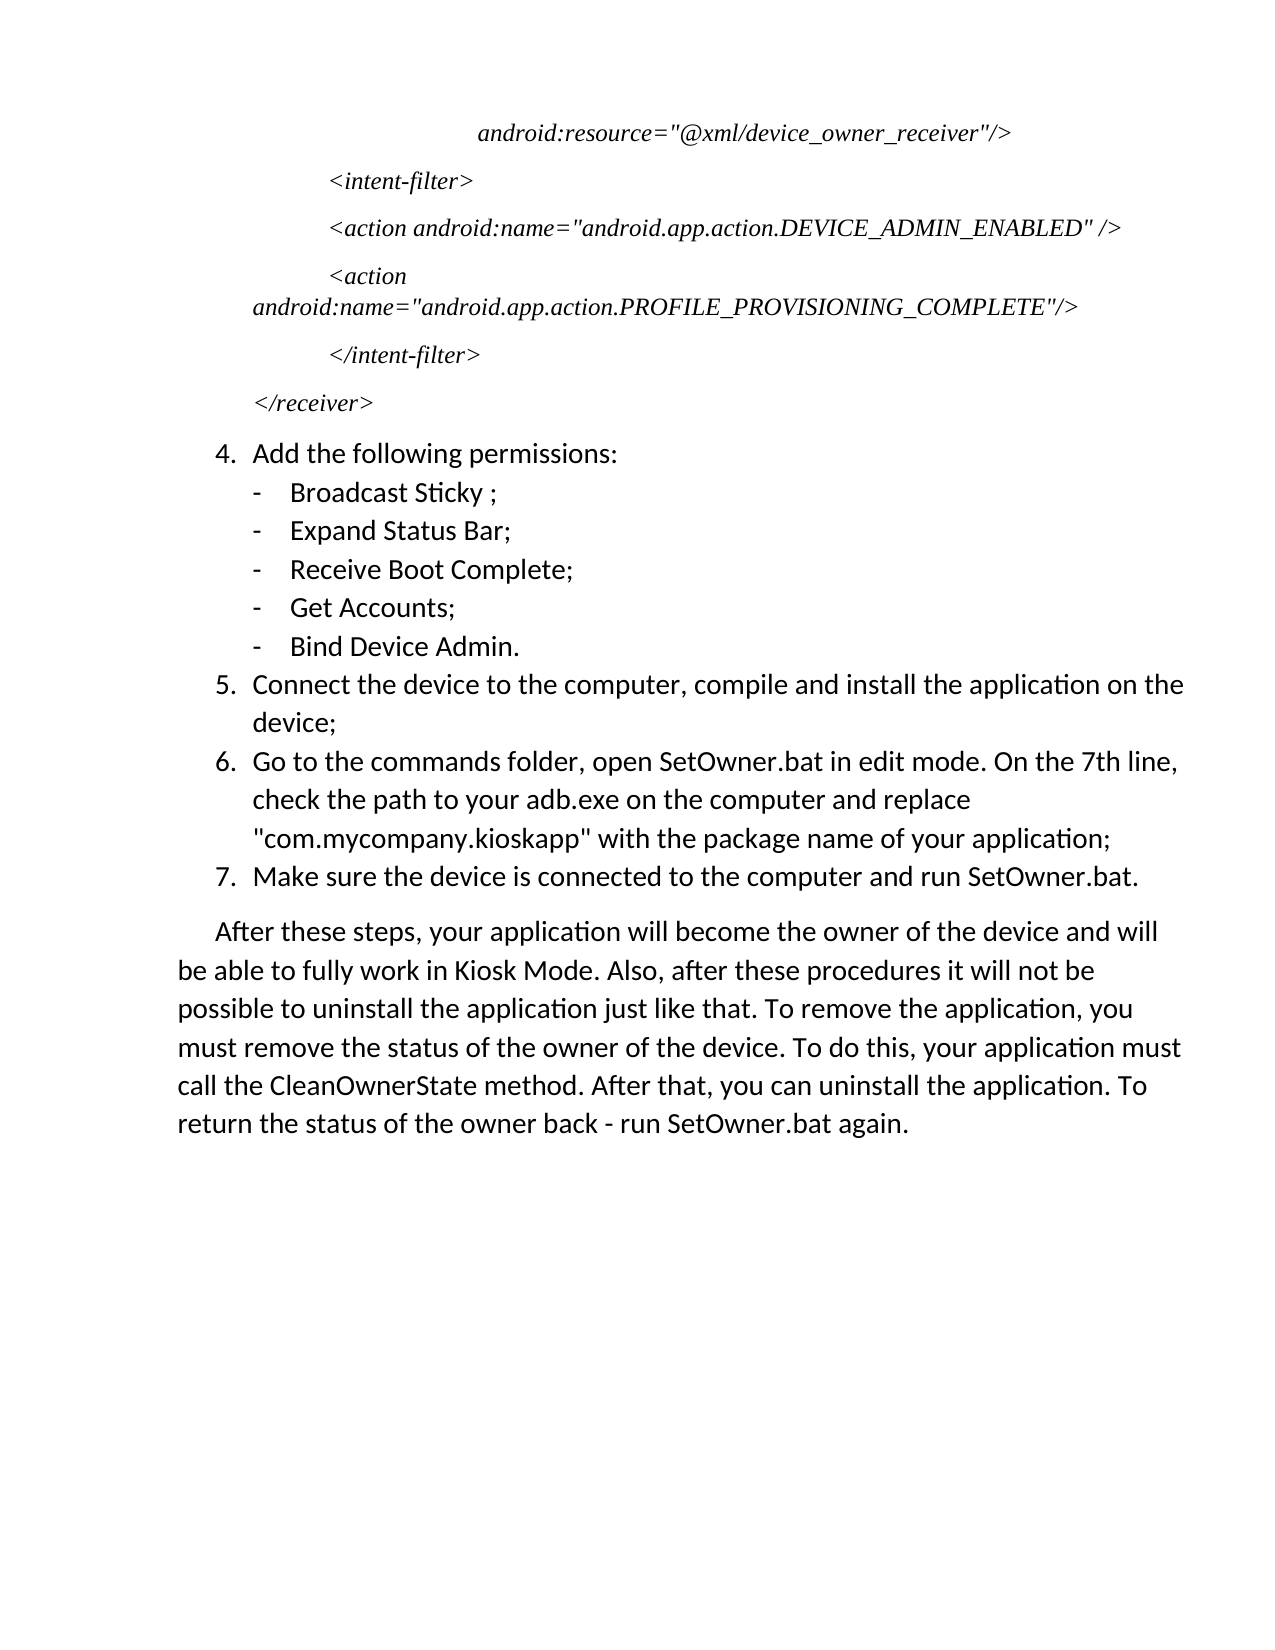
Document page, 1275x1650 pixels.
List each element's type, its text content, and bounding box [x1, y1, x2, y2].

text </receiver> [252, 388, 1186, 416]
list Add the following permissions: [215, 435, 1186, 471]
list Bind Device Admin. [252, 628, 1186, 663]
text </intent-filter> [252, 340, 1186, 369]
list Make sure the device is connected to the computer and run SetOwner.bat. [215, 858, 1186, 894]
text <intent-filter> [252, 166, 1186, 194]
list Get Accounts; [252, 589, 1186, 625]
list Go to the commands folder, open SetOwner.bat in edit mode. On the 7th line, check the path to your adb.exe on the computer and replace "com.mycompany.kioskapp" with the package name of your application; [215, 743, 1186, 855]
list Connect the device to the computer, compile and install the application on the device; [215, 666, 1186, 740]
list Receive Boot Complete; [252, 551, 1186, 586]
text <action android:name="android.app.action.PROFILE_PROVISIONING_COMPLETE"/> [252, 261, 1186, 321]
text <action android:name="android.app.action.DEVICE_ADMIN_ENABLED" /> [252, 213, 1186, 242]
list Expand Status Bar; [252, 512, 1186, 548]
text After these steps, your application will become the owner of the device and will be able to fully work in Kiosk Mode. Also, after these procedures it will not be possible to uninstall the application just like that. To remove the application, you must remove the status of the owner of the device. To do this, your application must call the CleanOwnerState method. After that, you can uninstall the application. To return the status of the owner back - run SetOwner.bat again. [177, 913, 1186, 1141]
list Broadcast Sticky ; [252, 474, 1186, 509]
text android:resource="@xml/device_owner_receiver"/> [252, 118, 1186, 147]
